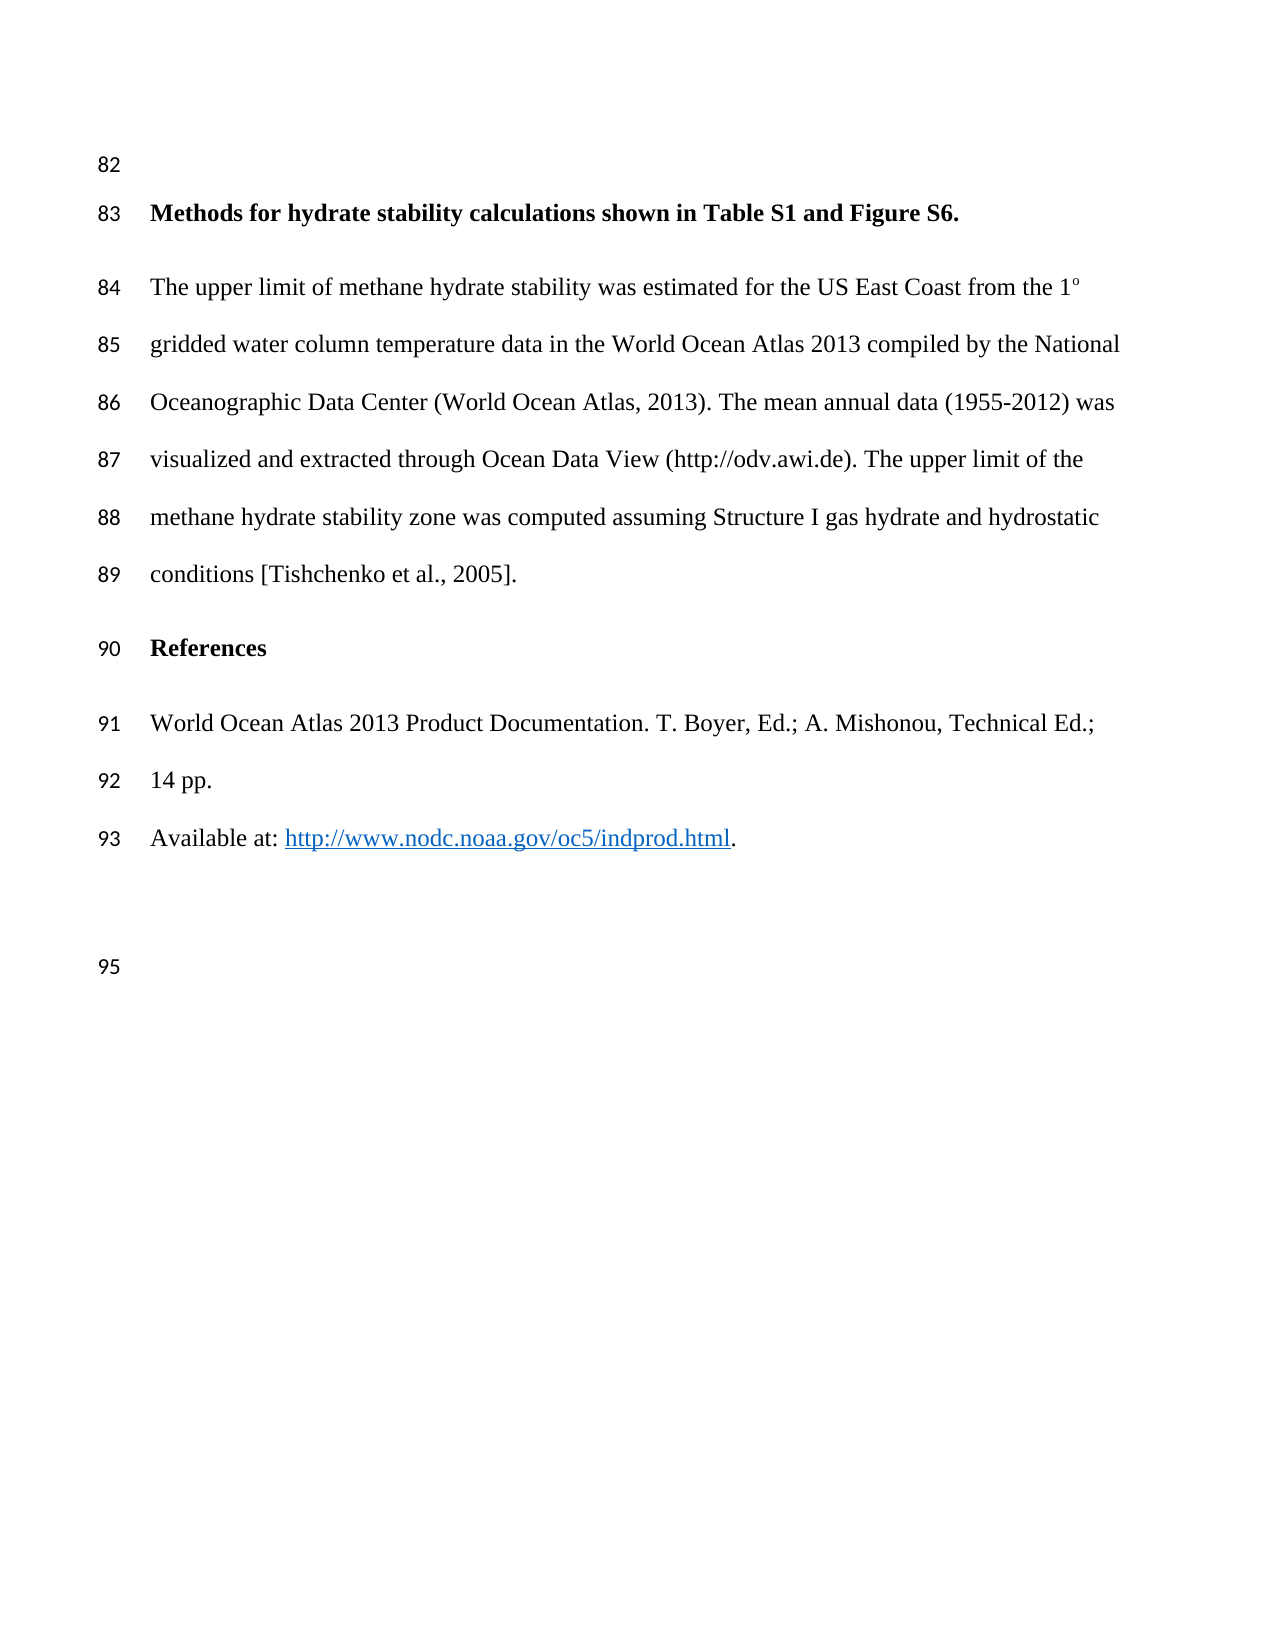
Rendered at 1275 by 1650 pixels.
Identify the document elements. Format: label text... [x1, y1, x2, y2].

text World Ocean Atlas 2013 Product Documentation. T. Boyer, Ed.; A. Mishonou, Technical Ed.; 14 pp. Available at: http://www.nodc.noaa.gov/oc5/indprod.html. [150, 708, 1125, 907]
text References [150, 633, 1125, 662]
text The upper limit of methane hydrate stability was estimated for the US East Coast from the 1o gridded water column temperature data in the World Ocean Atlas 2013 compiled by the National Oceanographic Data Center (World Ocean Atlas, 2013). The mean annual data (1955-2012) was visualized and extracted through Ocean Data View (http://odv.awi.de). The upper limit of the methane hydrate stability zone was computed assuming Structure I gas hydrate and hydrostatic conditions [Tishchenko et al., 2005]. [150, 272, 1125, 588]
text Methods for hydrate stability calculations shown in Table S1 and Figure S6. [150, 198, 1125, 226]
